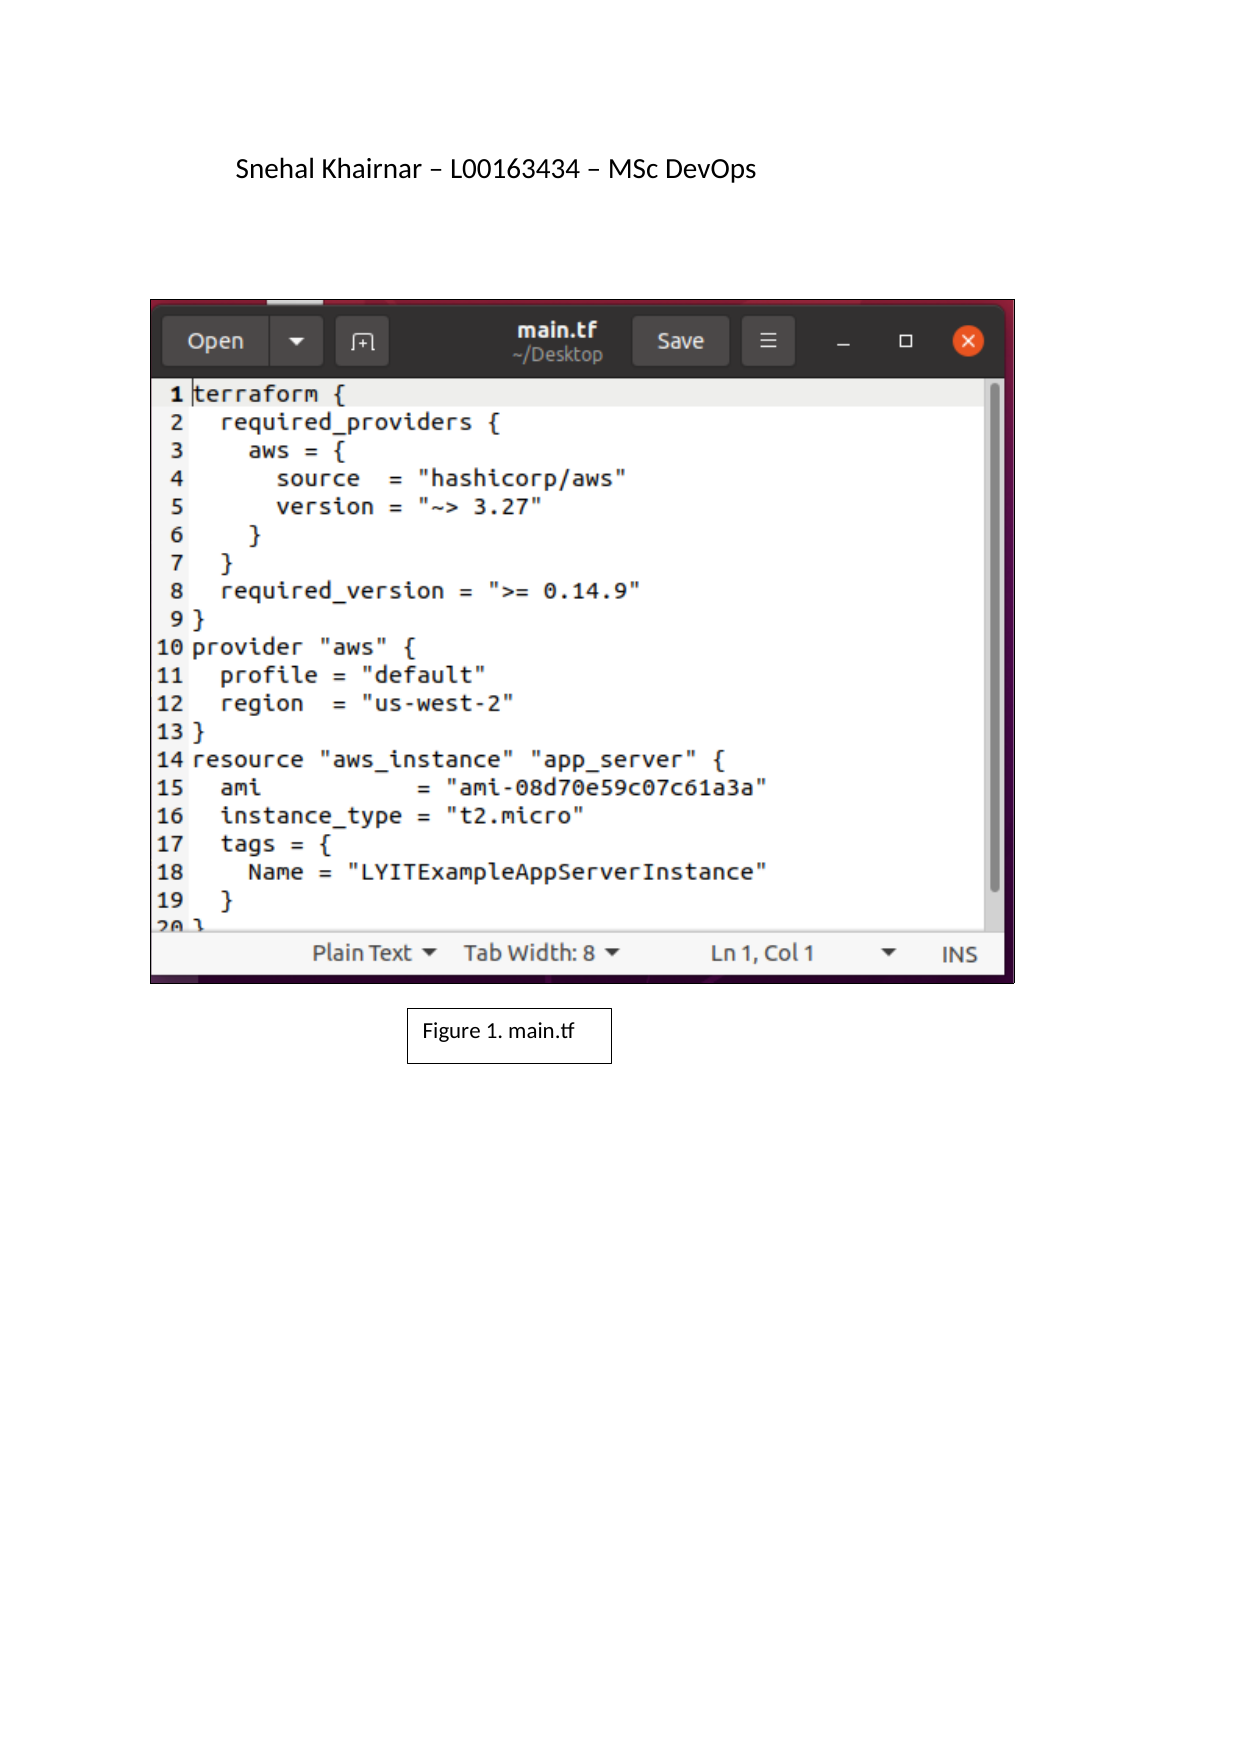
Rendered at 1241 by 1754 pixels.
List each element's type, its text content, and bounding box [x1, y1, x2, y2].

picture [151, 300, 1014, 983]
text Snehal Khairnar – L00163434 – MSc DevOps [150, 150, 1090, 186]
